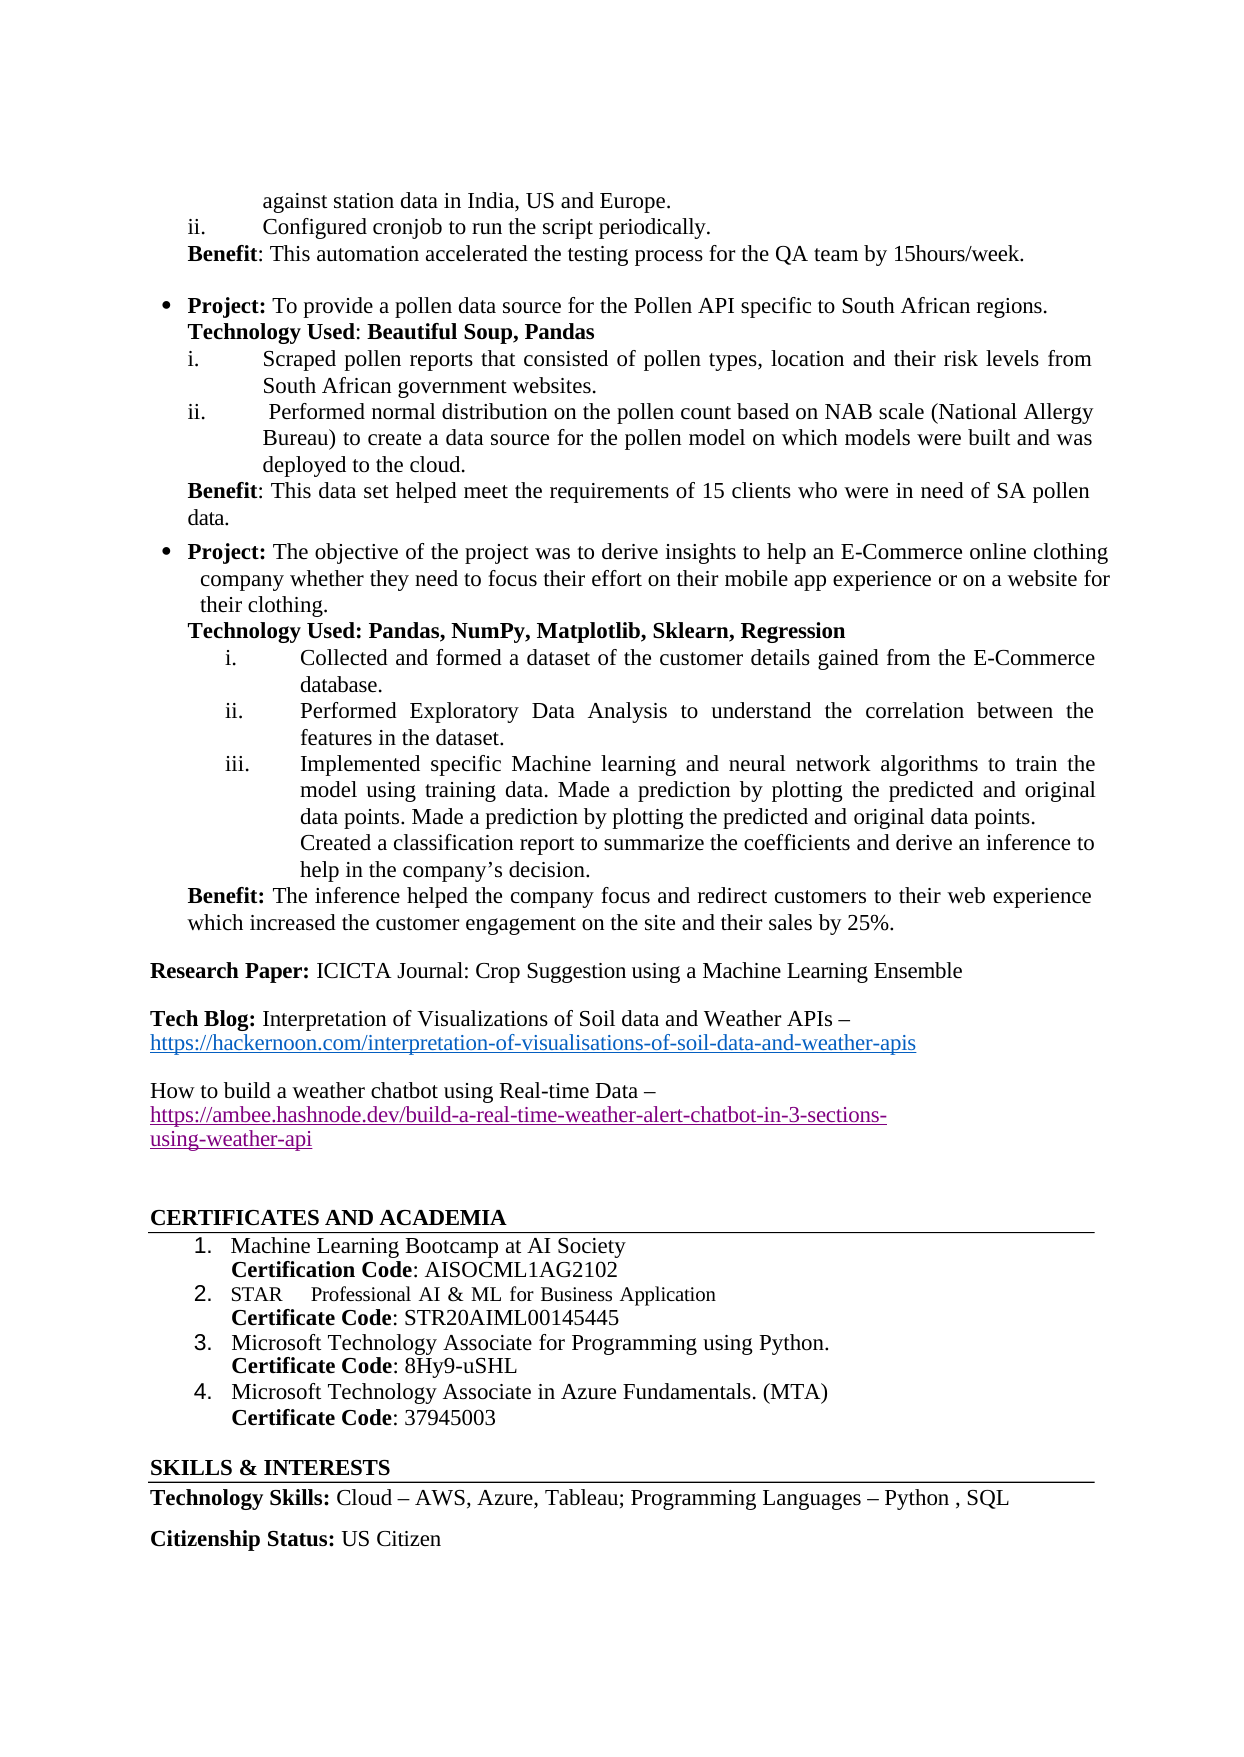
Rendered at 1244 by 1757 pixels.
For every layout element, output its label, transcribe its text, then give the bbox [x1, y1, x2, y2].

list Scraped pollen reports that consisted of pollen types, location and their risk levels from South African government websites. [187, 345, 1094, 398]
list Performed Exploratory Data Analysis to understand the correlation between the features in the dataset. [225, 697, 1095, 750]
text Technology Skills: Cloud – AWS, Azure, Tableau; Programming Languages – Python , SQL [150, 1484, 1121, 1510]
list STAR Professional AI & ML for Business Application Certificate Code: STR20AIML00145445 [194, 1283, 716, 1331]
subtitle CERTIFICATES AND ACADEMIA [150, 1204, 1121, 1231]
list Implemented specific Machine learning and neural network algorithms to train the model using training data. Made a prediction by plotting the predicted and original data points. Made a prediction by plotting the predicted and original data points. [225, 750, 1097, 829]
list Certificate Code: 37945003 [231, 1404, 1121, 1430]
text Benefit: This automation accelerated the testing process for the QA team by 15hours/week. [187, 239, 1121, 266]
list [187, 187, 1094, 214]
subtitle Technology Used: Pandas, NumPy, Matplotlib, Sklearn, Regression [187, 617, 1121, 644]
text Created a classification report to summarize the coefficients and derive an inference to help in the company’s decision. [300, 829, 1095, 882]
text How to build a weather chatbot using Real-time Data – https://ambee.hashnode.dev/build-a-real-time-weather-alert-chatbot-in-3-sections- using-weather-api [150, 1079, 904, 1151]
text Benefit: The inference helped the company focus and redirect customers to their web experience which increased the customer engagement on the site and their sales by 25%. [187, 882, 1094, 935]
text Research Paper: ICICTA Journal: Crop Suggestion using a Machine Learning Ensemble [150, 957, 1121, 983]
list Microsoft Technology Associate for Programming using Python. Certificate Code: 8Hy9-uSHL [194, 1331, 829, 1379]
list Configured cronjob to run the script periodically. [187, 214, 1121, 239]
list Performed normal distribution on the pollen count based on NAB scale (National Allergy Bureau) to create a data source for the pollen model on which models were built and was deployed to the cloud. [187, 398, 1094, 477]
text Benefit: This data set helped meet the requirements of 15 clients who were in need of SA pollen data. [187, 477, 1092, 530]
text Tech Blog: Interpretation of Visualizations of Soil data and Weather APIs – https://hackernoon.com/interpretation-of-visualisations-of-soil-data-and-weather-apis [150, 1007, 934, 1056]
list Machine Learning Bootcamp at AI Society Certification Code: AISOCML1AG2102 [194, 1234, 627, 1283]
text Citizenship Status: US Citizen [150, 1525, 1121, 1551]
subtitle SKILLS & INTERESTS [150, 1454, 1121, 1481]
list Collected and formed a dataset of the customer details gained from the E-Commerce database. [225, 644, 1097, 697]
list Project: To provide a pollen data source for the Pollen API specific to South African regions. [162, 292, 1121, 318]
list Microsoft Technology Associate in Azure Fundamentals. (MTA) [194, 1379, 1121, 1404]
list Project: The objective of the project was to derive insights to help an E-Commerce online clothing company whether they need to focus their effort on their mobile app experience or on a website for their clothing. [162, 538, 1110, 617]
subtitle Technology Used: Beautiful Soup, Pandas [187, 318, 1121, 344]
